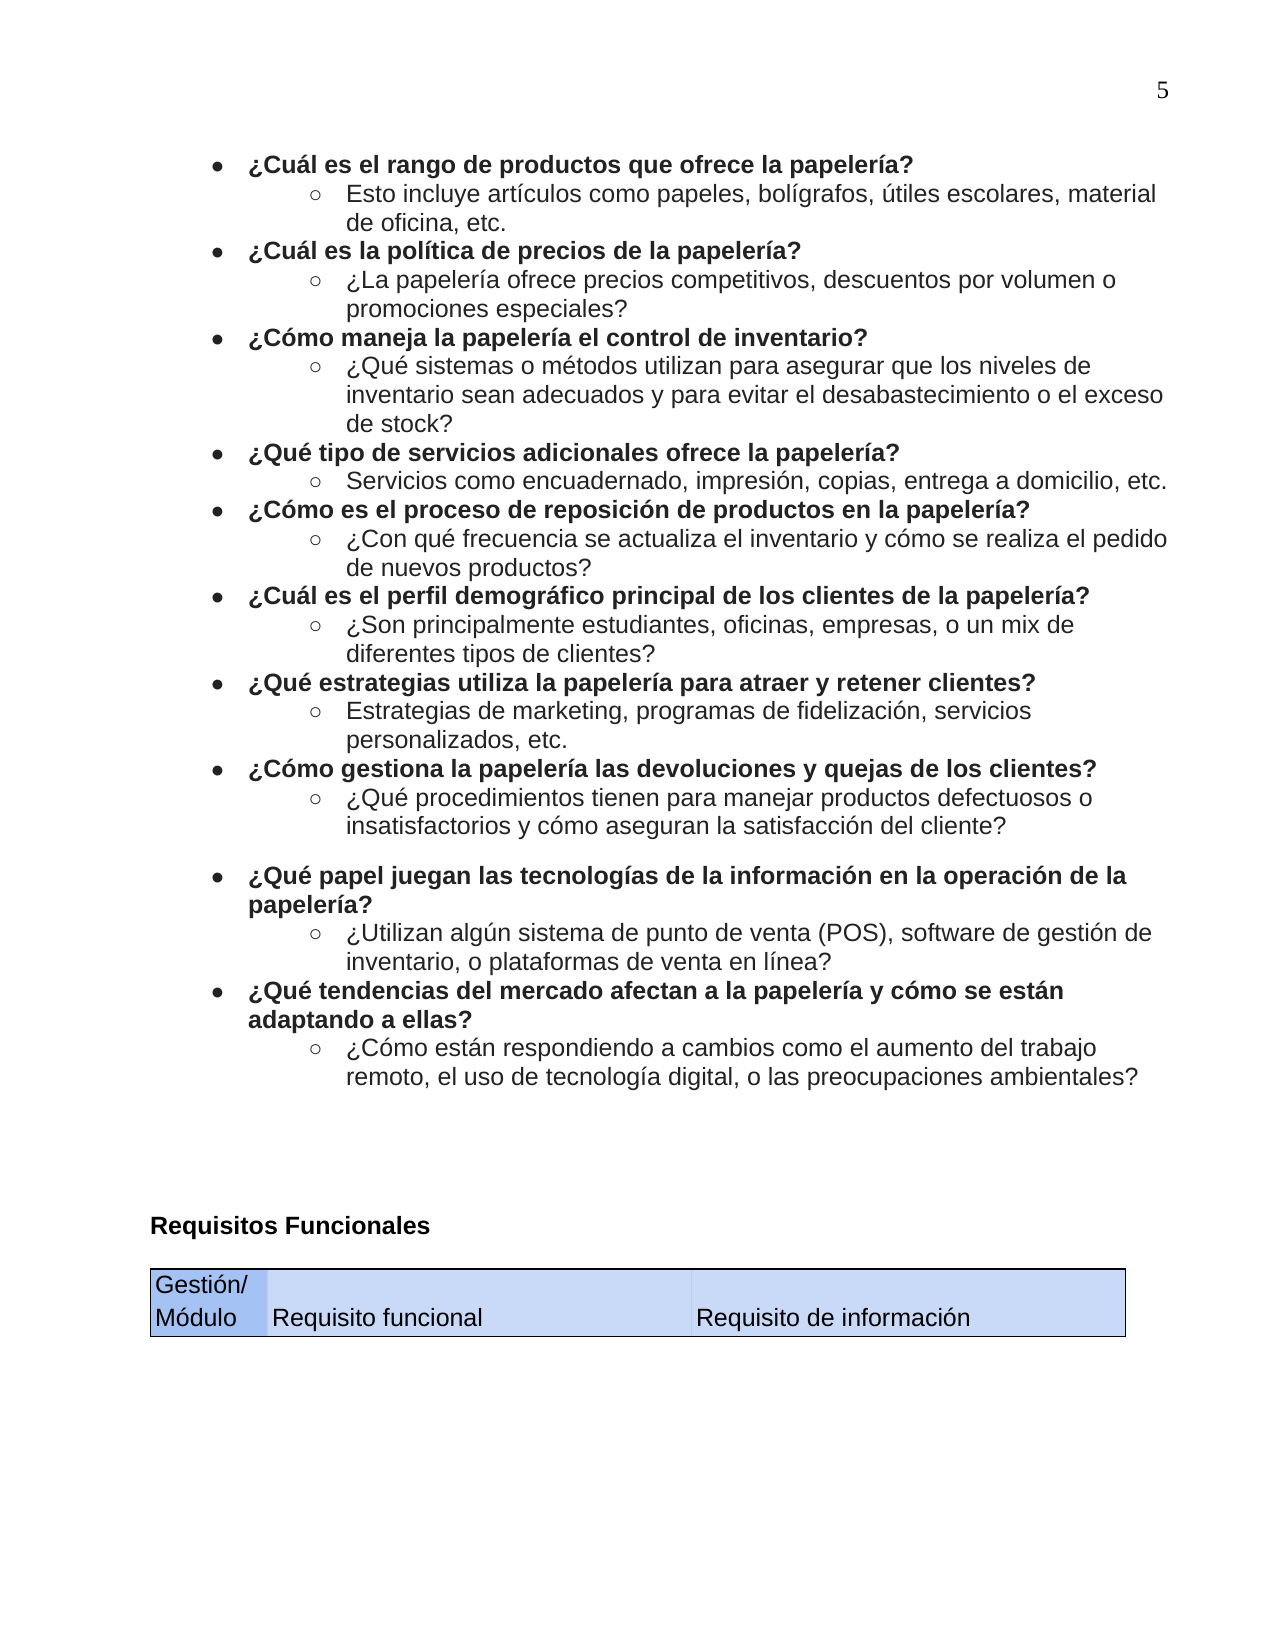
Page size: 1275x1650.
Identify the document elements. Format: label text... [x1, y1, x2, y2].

list Estrategias de marketing, programas de fidelización, servicios personalizados, etc. [308, 696, 1169, 754]
list ¿Con qué frecuencia se actualiza el inventario y cómo se realiza el pedido de nuevos productos? [308, 524, 1169, 581]
table_header Requisito funcional [268, 1270, 691, 1336]
list Servicios como encuadernado, impresión, copias, entrega a domicilio, etc. [308, 466, 1169, 495]
table_header Requisito de información [692, 1270, 1125, 1336]
list ¿Cuál es el perfil demográfico principal de los clientes de la papelería? [210, 581, 1169, 610]
table_header Gestión/Módulo [151, 1270, 267, 1336]
list ¿Utilizan algún sistema de punto de venta (POS), software de gestión de inventario, o plataformas de venta en línea? [308, 918, 1169, 976]
list ¿Cómo maneja la papelería el control de inventario? [210, 322, 1169, 351]
list ¿Qué sistemas o métodos utilizan para asegurar que los niveles de inventario sean adecuados y para evitar el desabastecimiento o el exceso de stock? [308, 351, 1169, 437]
list ¿Qué papel juegan las tecnologías de la información en la operación de la papelería? [210, 861, 1169, 918]
list ¿Cuál es el rango de productos que ofrece la papelería? [210, 150, 1169, 179]
list ¿Qué tipo de servicios adicionales ofrece la papelería? [210, 437, 1169, 466]
list ¿Cuál es la política de precios de la papelería? [210, 236, 1169, 265]
list ¿Qué procedimientos tienen para manejar productos defectuosos o insatisfactorios y cómo aseguran la satisfacción del cliente? [308, 782, 1169, 840]
list ¿La papelería ofrece precios competitivos, descuentos por volumen o promociones especiales? [308, 265, 1169, 322]
list ¿Cómo gestiona la papelería las devoluciones y quejas de los clientes? [210, 754, 1169, 782]
list Esto incluye artículos como papeles, bolígrafos, útiles escolares, material de oficina, etc. [308, 179, 1169, 236]
list ¿Qué estrategias utiliza la papelería para atraer y retener clientes? [210, 667, 1169, 696]
list ¿Son principalmente estudiantes, oficinas, empresas, o un mix de diferentes tipos de clientes? [308, 610, 1169, 667]
list ¿Cómo es el proceso de reposición de productos en la papelería? [210, 495, 1169, 524]
list ¿Qué tendencias del mercado afectan a la papelería y cómo se están adaptando a ellas? [210, 976, 1169, 1033]
list ¿Cómo están respondiendo a cambios como el aumento del trabajo remoto, el uso de tecnología digital, o las preocupaciones ambientales? [308, 1033, 1169, 1091]
text Requisitos Funcionales [150, 1211, 1169, 1239]
